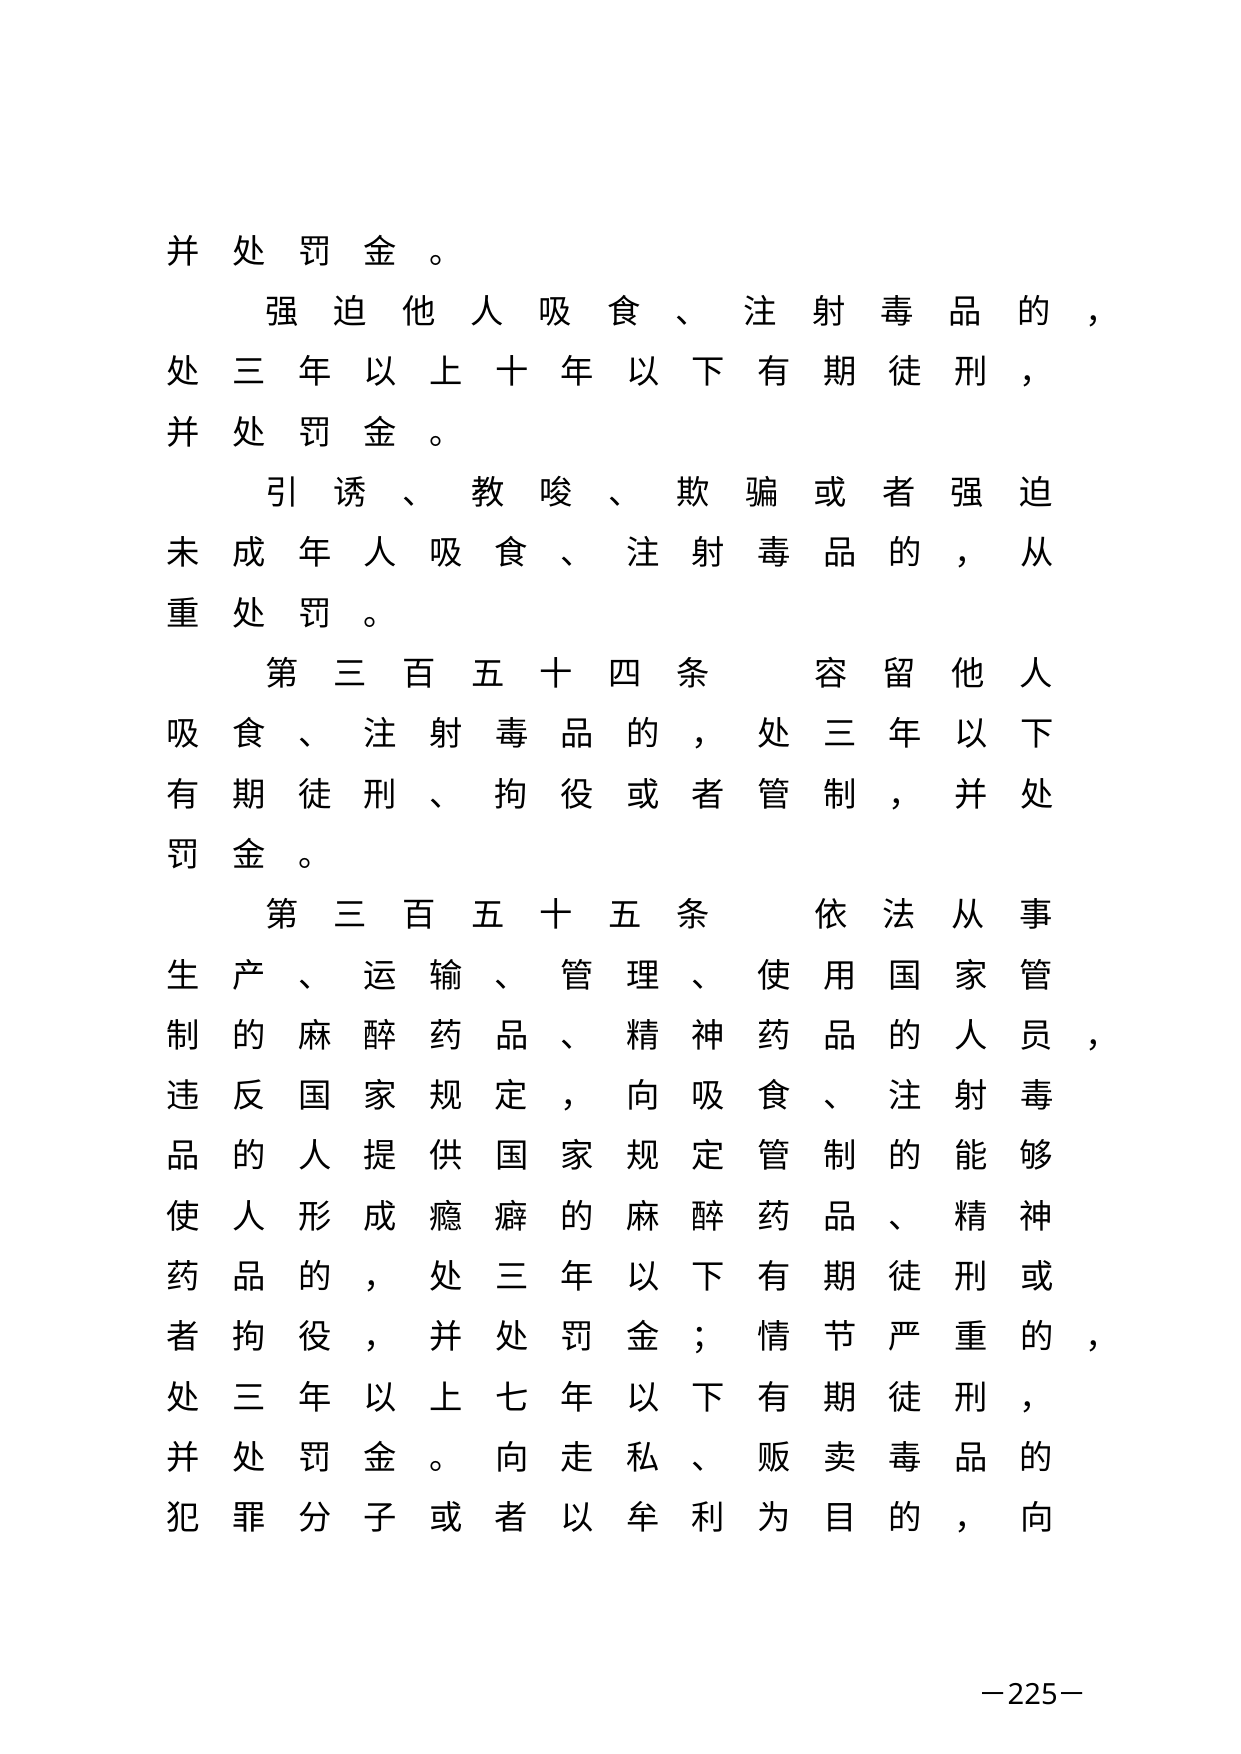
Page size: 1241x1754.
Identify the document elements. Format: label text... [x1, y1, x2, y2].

text 强迫他人吸食、注射毒品的，处三年以上十年以下有期徒刑，并处罚金。 [167, 279, 1085, 460]
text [167, 218, 1085, 279]
text 引诱、教唆、欺骗或者强迫未成年人吸食、注射毒品的，从重处罚。 [167, 460, 1085, 641]
text 第三百五十四条 容留他人吸食、注射毒品的，处三年以下有期徒刑、拘役或者管制，并处罚金。 [167, 641, 1085, 882]
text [167, 882, 1085, 1545]
